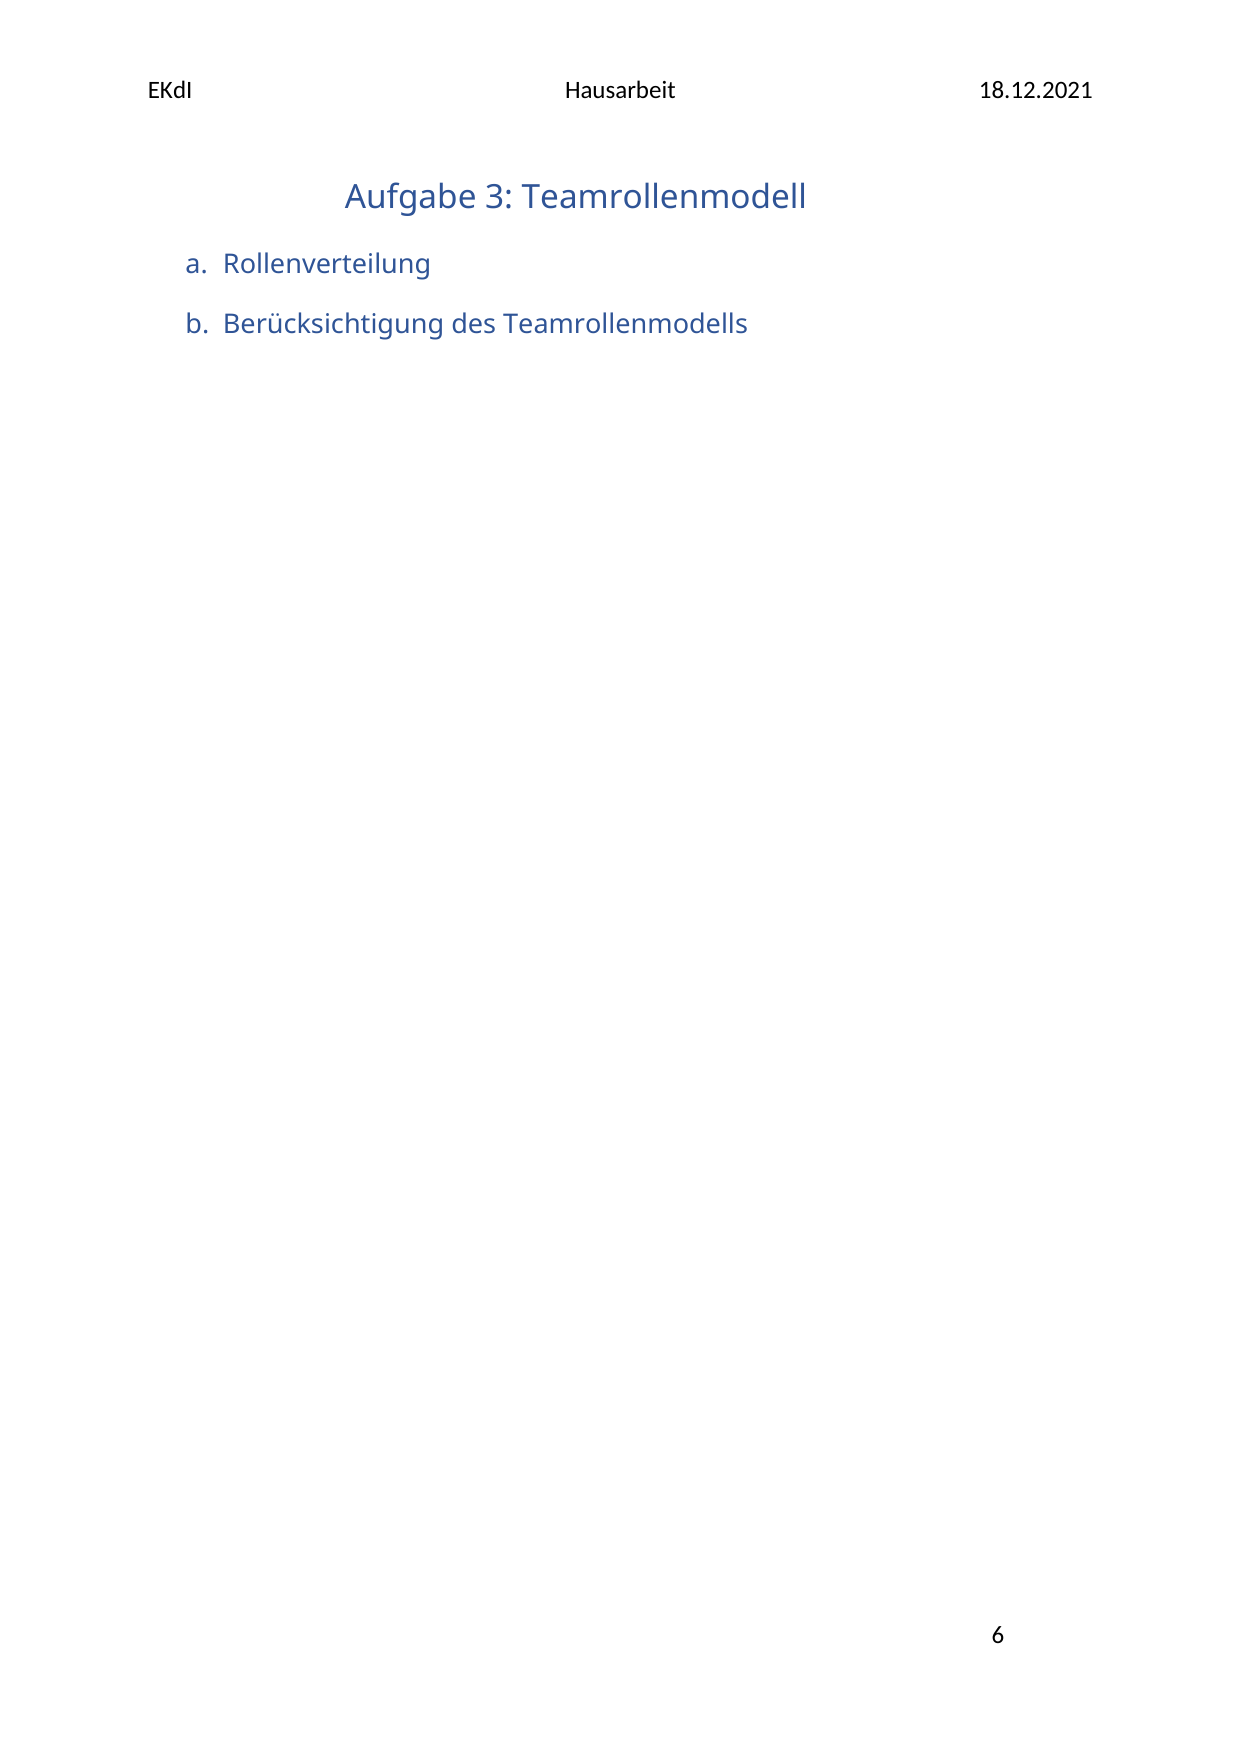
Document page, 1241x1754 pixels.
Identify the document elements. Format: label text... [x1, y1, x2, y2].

subtitle Berücksichtigung des Teamrollenmodells [185, 304, 1004, 341]
subtitle Rollenverteilung [185, 245, 1004, 282]
subtitle Aufgabe 3: Teamrollenmodell [148, 173, 1004, 218]
